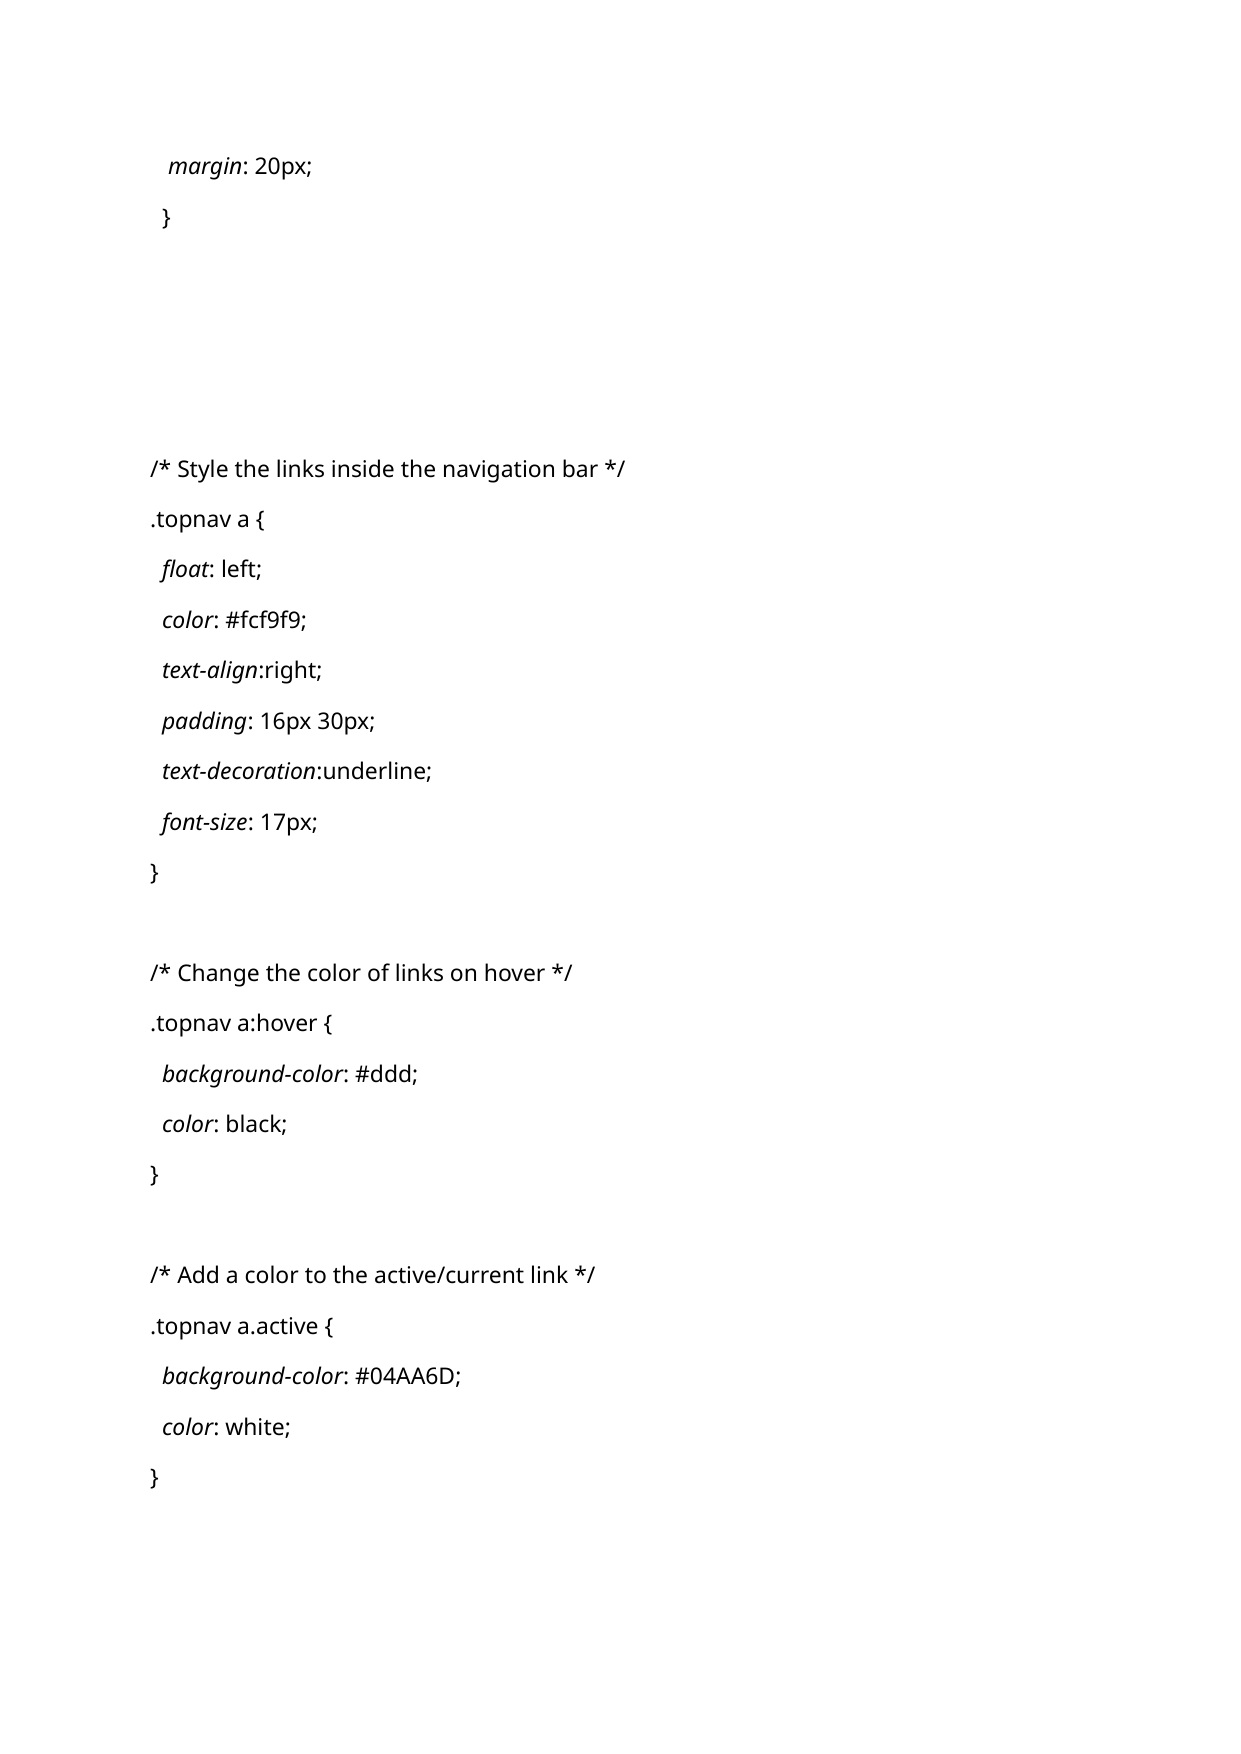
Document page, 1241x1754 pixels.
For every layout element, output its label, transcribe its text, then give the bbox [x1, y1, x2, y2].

text /* Add a color to the active/current link */ [150, 1259, 1090, 1290]
text background-color: #ddd; [150, 1057, 1090, 1089]
text } [150, 856, 1090, 887]
text text-decoration:underline; [150, 755, 1090, 786]
text background-color: #04AA6D; [150, 1360, 1090, 1391]
text /* Style the links inside the navigation bar */ [150, 452, 1090, 484]
text color: white; [150, 1410, 1090, 1442]
text float: left; [150, 553, 1090, 584]
text .topnav a:hover { [150, 1007, 1090, 1038]
text color: #fcf9f9; [150, 604, 1090, 635]
text .topnav a { [150, 503, 1090, 534]
text /* Change the color of links on hover */ [150, 957, 1090, 988]
text } [150, 1461, 1090, 1492]
text font-size: 17px; [150, 805, 1090, 837]
text margin: 20px; [150, 150, 1090, 181]
text } [150, 200, 1090, 232]
text } [150, 1158, 1090, 1189]
text text-align:right; [150, 654, 1090, 685]
text .topnav a.active { [150, 1309, 1090, 1341]
text color: black; [150, 1108, 1090, 1139]
text padding: 16px 30px; [150, 704, 1090, 736]
